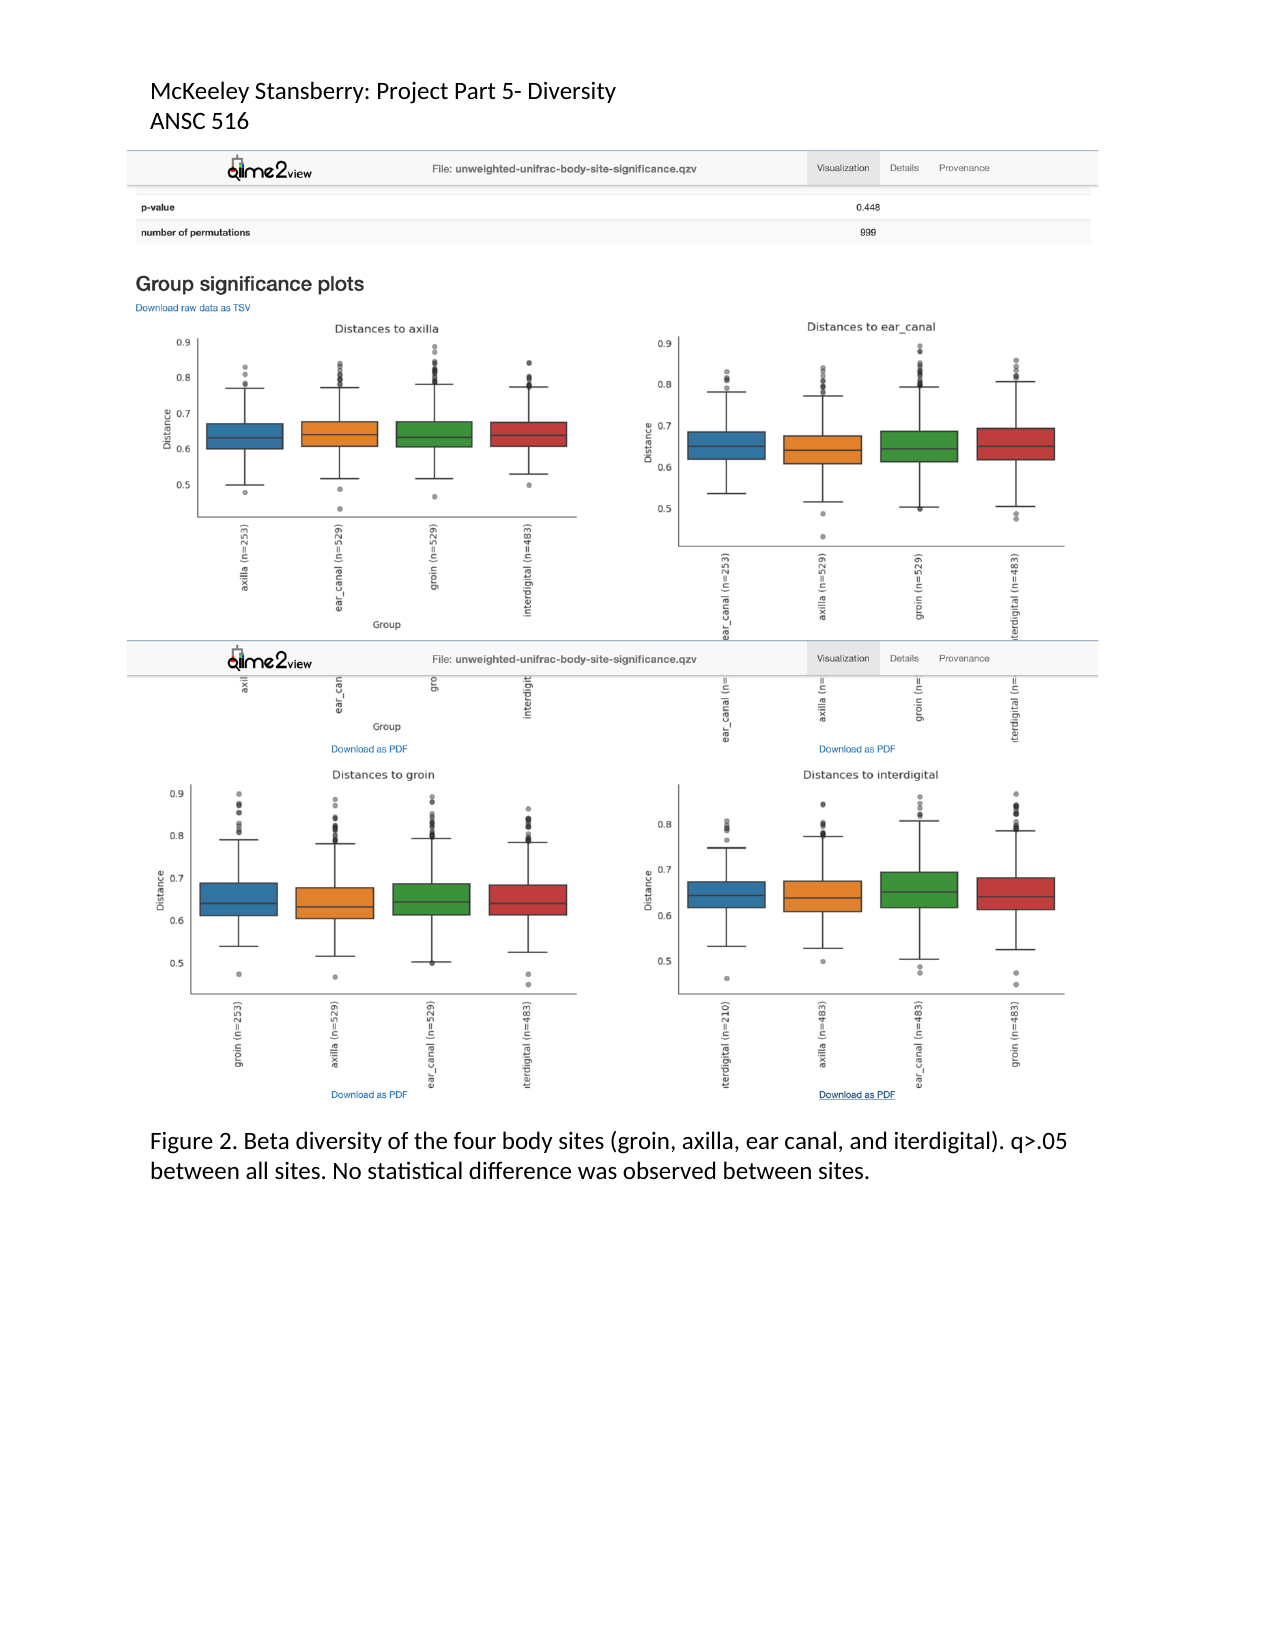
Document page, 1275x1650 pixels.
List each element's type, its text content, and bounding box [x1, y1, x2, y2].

picture [125, 150, 1097, 1121]
